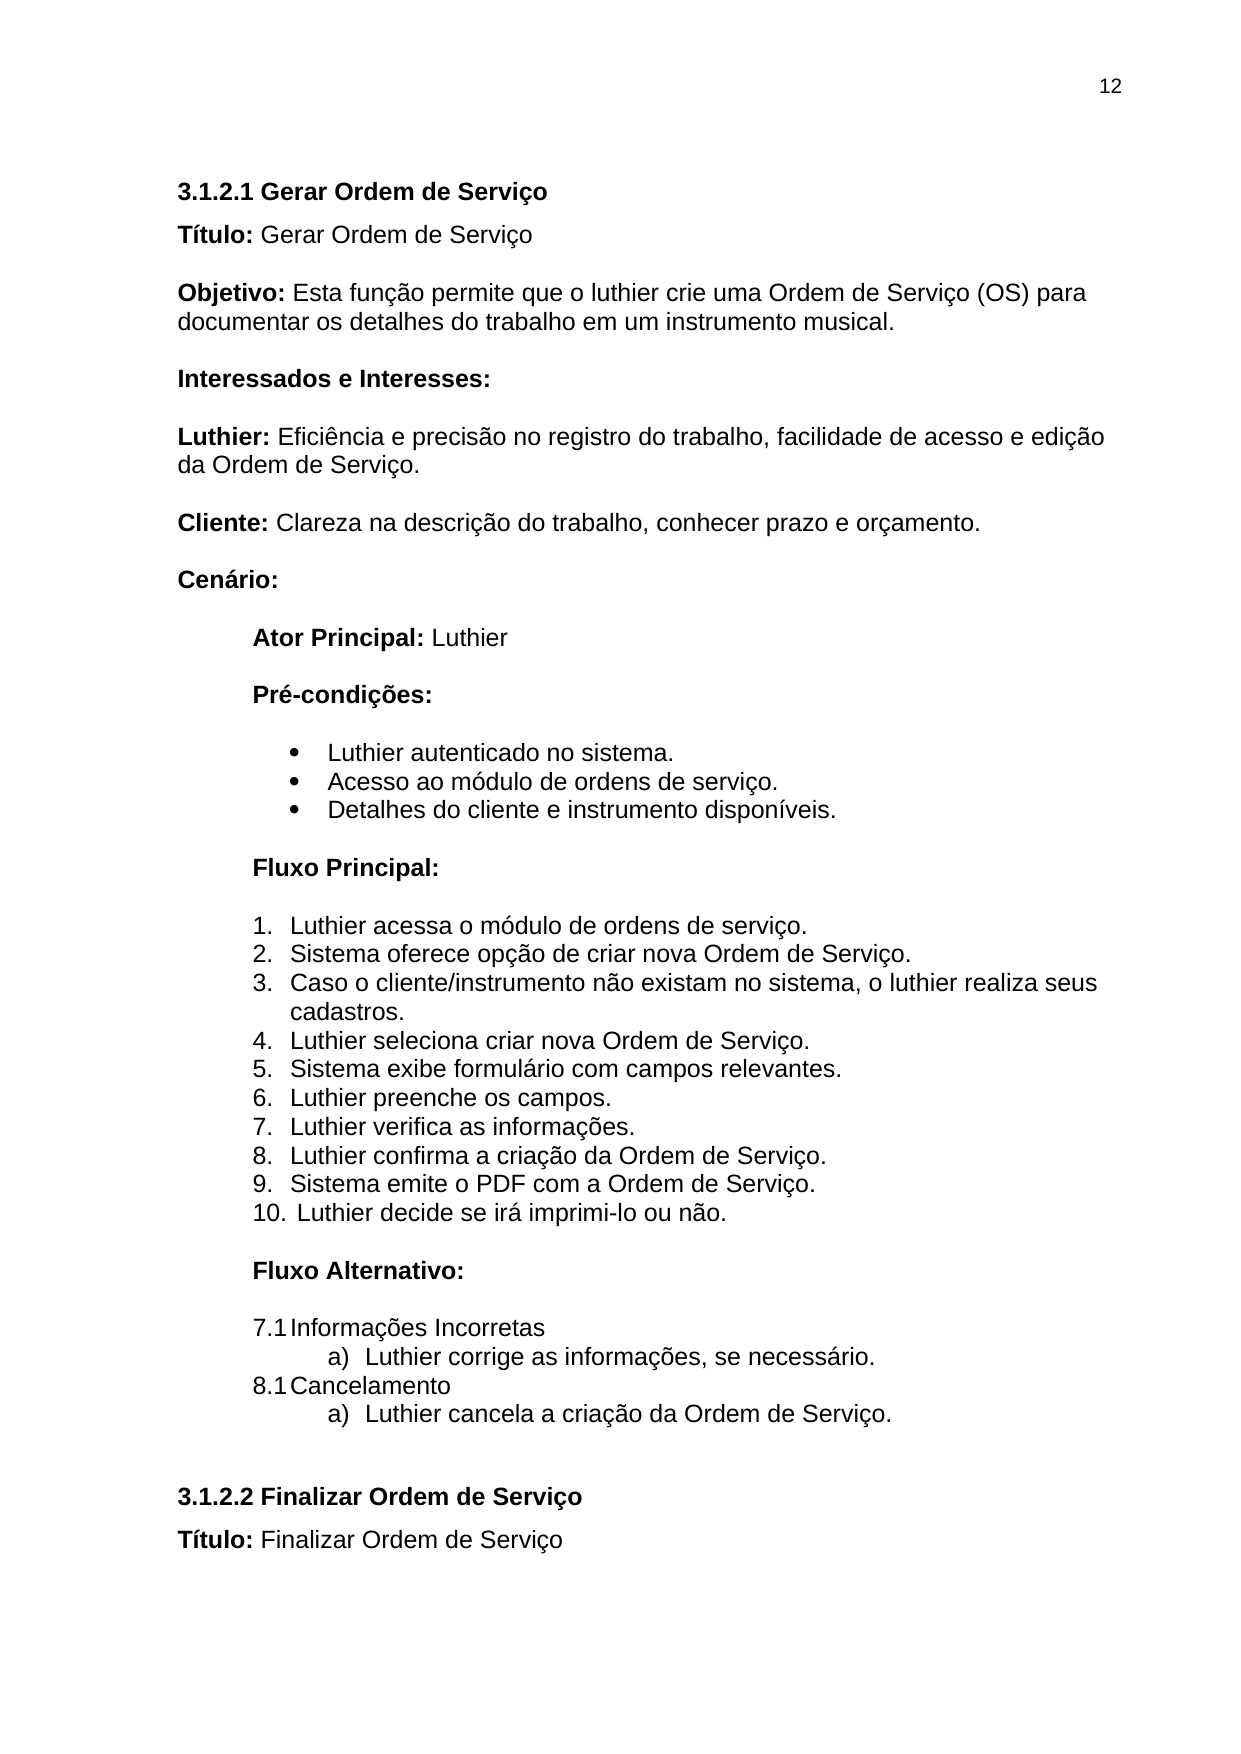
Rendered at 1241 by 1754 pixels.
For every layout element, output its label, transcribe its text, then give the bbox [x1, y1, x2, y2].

list Cancelamento [252, 1371, 1122, 1399]
list Luthier seleciona criar nova Ordem de Serviço. [252, 1026, 1122, 1054]
list Luthier confirma a criação da Ordem de Serviço. [252, 1141, 1122, 1169]
text Cenário: [177, 565, 1122, 594]
text Luthier: Eficiência e precisão no registro do trabalho, facilidade de acesso e edição da Ordem de Serviço. [177, 422, 1122, 479]
list Sistema emite o PDF com a Ordem de Serviço. [252, 1169, 1122, 1198]
list Luthier corrige as informações, se necessário. [327, 1342, 1122, 1371]
text Pré-condições: [252, 680, 1122, 709]
text Interessados e Interesses: [177, 364, 1122, 393]
text Fluxo Principal: [177, 853, 1122, 882]
text Fluxo Alternativo: [177, 1256, 1122, 1284]
text Cliente: Clareza na descrição do trabalho, conhecer prazo e orçamento. [177, 508, 1122, 537]
list Sistema exibe formulário com campos relevantes. [252, 1054, 1122, 1083]
text Objetivo: Esta função permite que o luthier crie uma Ordem de Serviço (OS) para documentar os detalhes do trabalho em um instrumento musical. [177, 278, 1122, 335]
text Título: Finalizar Ordem de Serviço [177, 1525, 1122, 1554]
list Acesso ao módulo de ordens de serviço. [290, 767, 1122, 796]
list Detalhes do cliente e instrumento disponíveis. [290, 796, 1122, 824]
list Sistema oferece opção de criar nova Ordem de Serviço. [252, 939, 1122, 968]
list Luthier decide se irá imprimi-lo ou não. [252, 1198, 1122, 1227]
list Luthier autenticado no sistema. [290, 738, 1122, 767]
list Luthier verifica as informações. [252, 1112, 1122, 1141]
list Luthier cancela a criação da Ordem de Serviço. [327, 1399, 1122, 1428]
text Título: Gerar Ordem de Serviço [177, 220, 1122, 249]
subtitle 3.1.2.2 Finalizar Ordem de Serviço [177, 1482, 1122, 1511]
list Luthier preenche os campos. [252, 1083, 1122, 1112]
list Luthier acessa o módulo de ordens de serviço. [252, 911, 1122, 939]
text Ator Principal: Luthier [252, 623, 1122, 652]
list Caso o cliente/instrumento não existam no sistema, o luthier realiza seus cadastros. [252, 968, 1122, 1026]
subtitle 3.1.2.1 Gerar Ordem de Serviço [177, 177, 1122, 206]
list Informações Incorretas [252, 1313, 1122, 1342]
